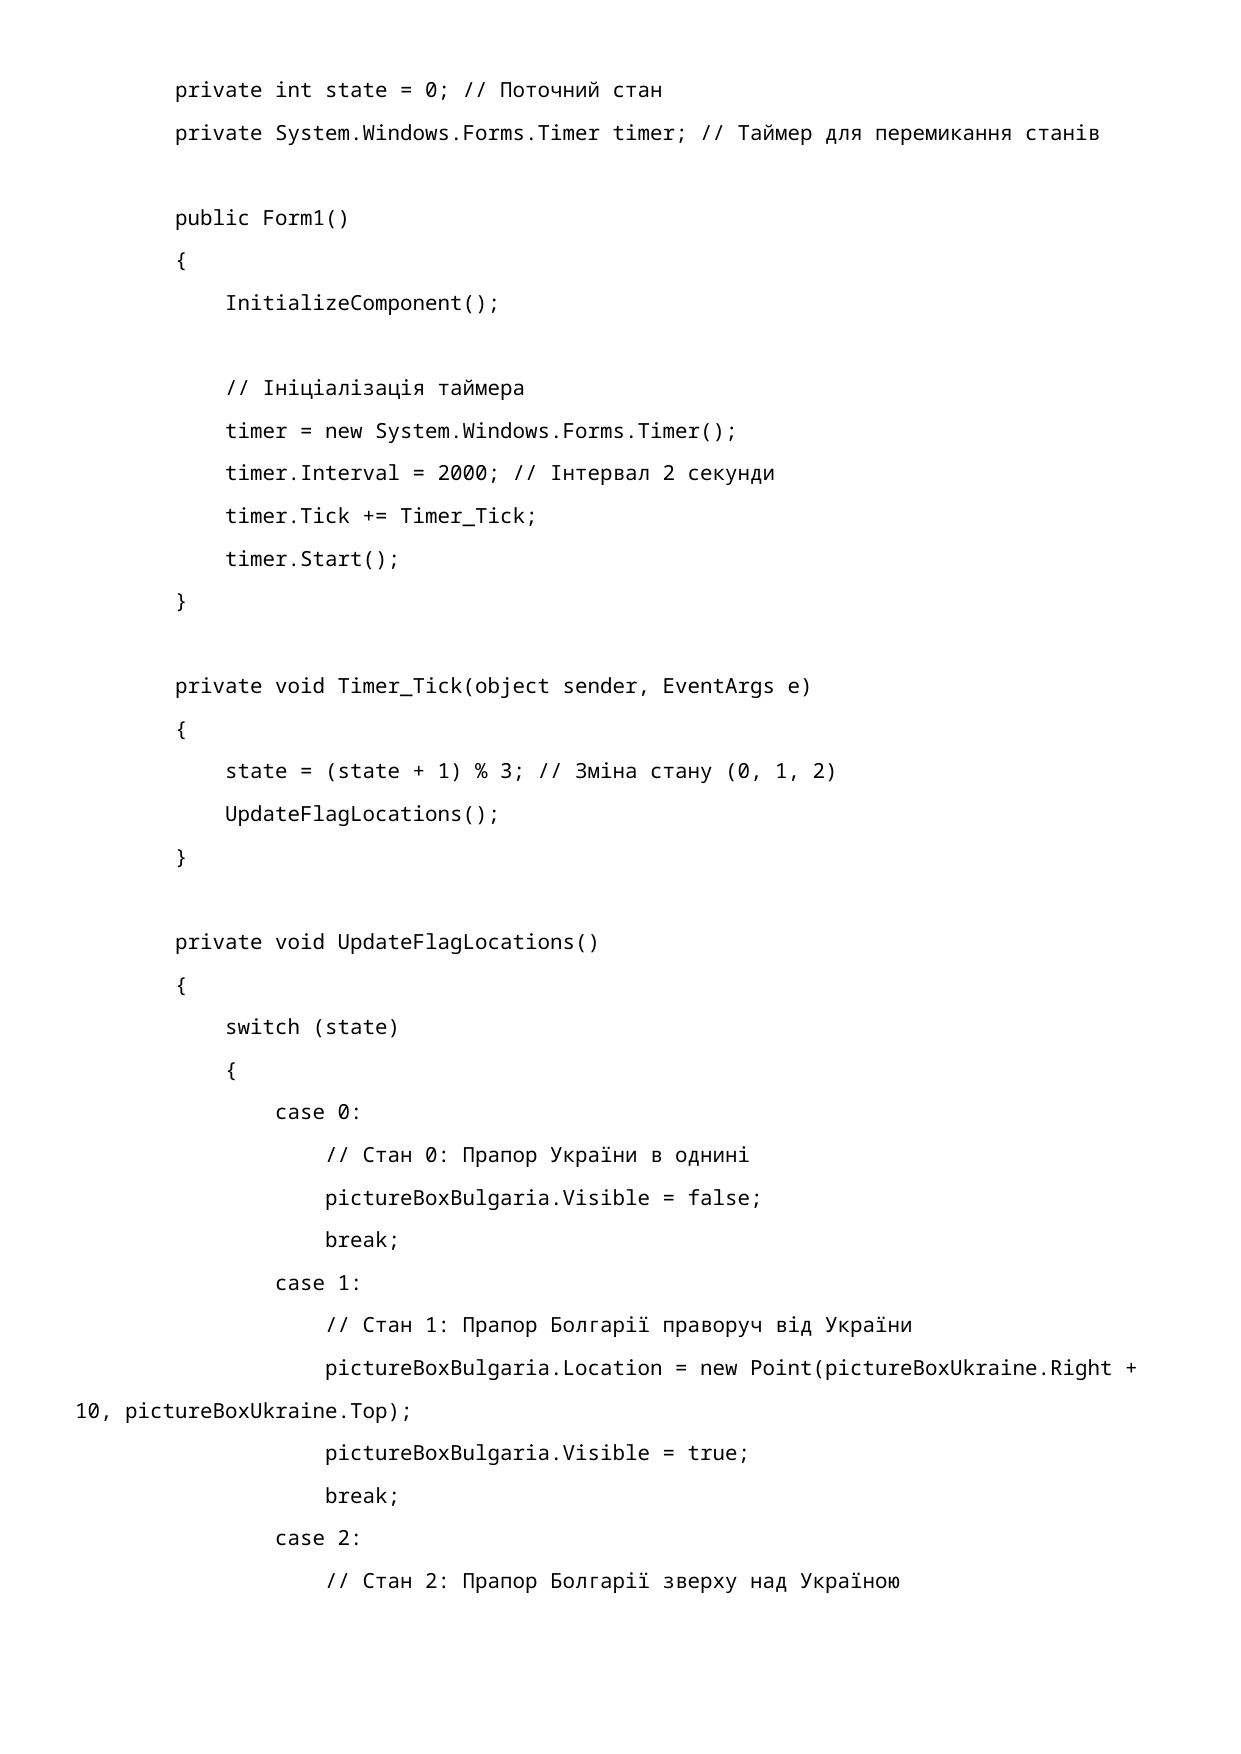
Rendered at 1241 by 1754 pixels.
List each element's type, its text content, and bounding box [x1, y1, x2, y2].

text case 2: [75, 1523, 1165, 1552]
text timer.Start(); [75, 544, 1165, 572]
text // Стан 0: Прапор України в однині [75, 1140, 1165, 1168]
text private System.Windows.Forms.Timer timer; // Таймер для перемикання станів [75, 118, 1165, 146]
text public Form1() [75, 203, 1165, 231]
text case 0: [75, 1097, 1165, 1126]
text { [75, 714, 1165, 742]
text case 1: [75, 1268, 1165, 1296]
text timer.Tick += Timer_Tick; [75, 501, 1165, 529]
text break; [75, 1225, 1165, 1254]
text pictureBoxBulgaria.Visible = false; [75, 1183, 1165, 1211]
text pictureBoxBulgaria.Visible = true; [75, 1438, 1165, 1467]
text state = (state + 1) % 3; // Зміна стану (0, 1, 2) [75, 757, 1165, 785]
text } [75, 842, 1165, 870]
text private int state = 0; // Поточний стан [75, 75, 1165, 103]
text break; [75, 1481, 1165, 1509]
text // Стан 2: Прапор Болгарії зверху над Україною [75, 1566, 1165, 1594]
text { [75, 1055, 1165, 1083]
text timer.Interval = 2000; // Інтервал 2 секунди [75, 458, 1165, 487]
text } [75, 586, 1165, 615]
text private void Timer_Tick(object sender, EventArgs e) [75, 671, 1165, 700]
text // Стан 1: Прапор Болгарії праворуч від України [75, 1311, 1165, 1339]
text switch (state) [75, 1012, 1165, 1041]
text InitializeComponent(); [75, 288, 1165, 316]
text // Ініціалізація таймера [75, 373, 1165, 402]
text private void UpdateFlagLocations() [75, 927, 1165, 956]
text { [75, 245, 1165, 274]
text UpdateFlagLocations(); [75, 799, 1165, 828]
text { [75, 970, 1165, 998]
text timer = new System.Windows.Forms.Timer(); [75, 416, 1165, 444]
text pictureBoxBulgaria.Location = new Point(pictureBoxUkraine.Right + 10, pictureBoxUkraine.Top); [75, 1353, 1165, 1424]
